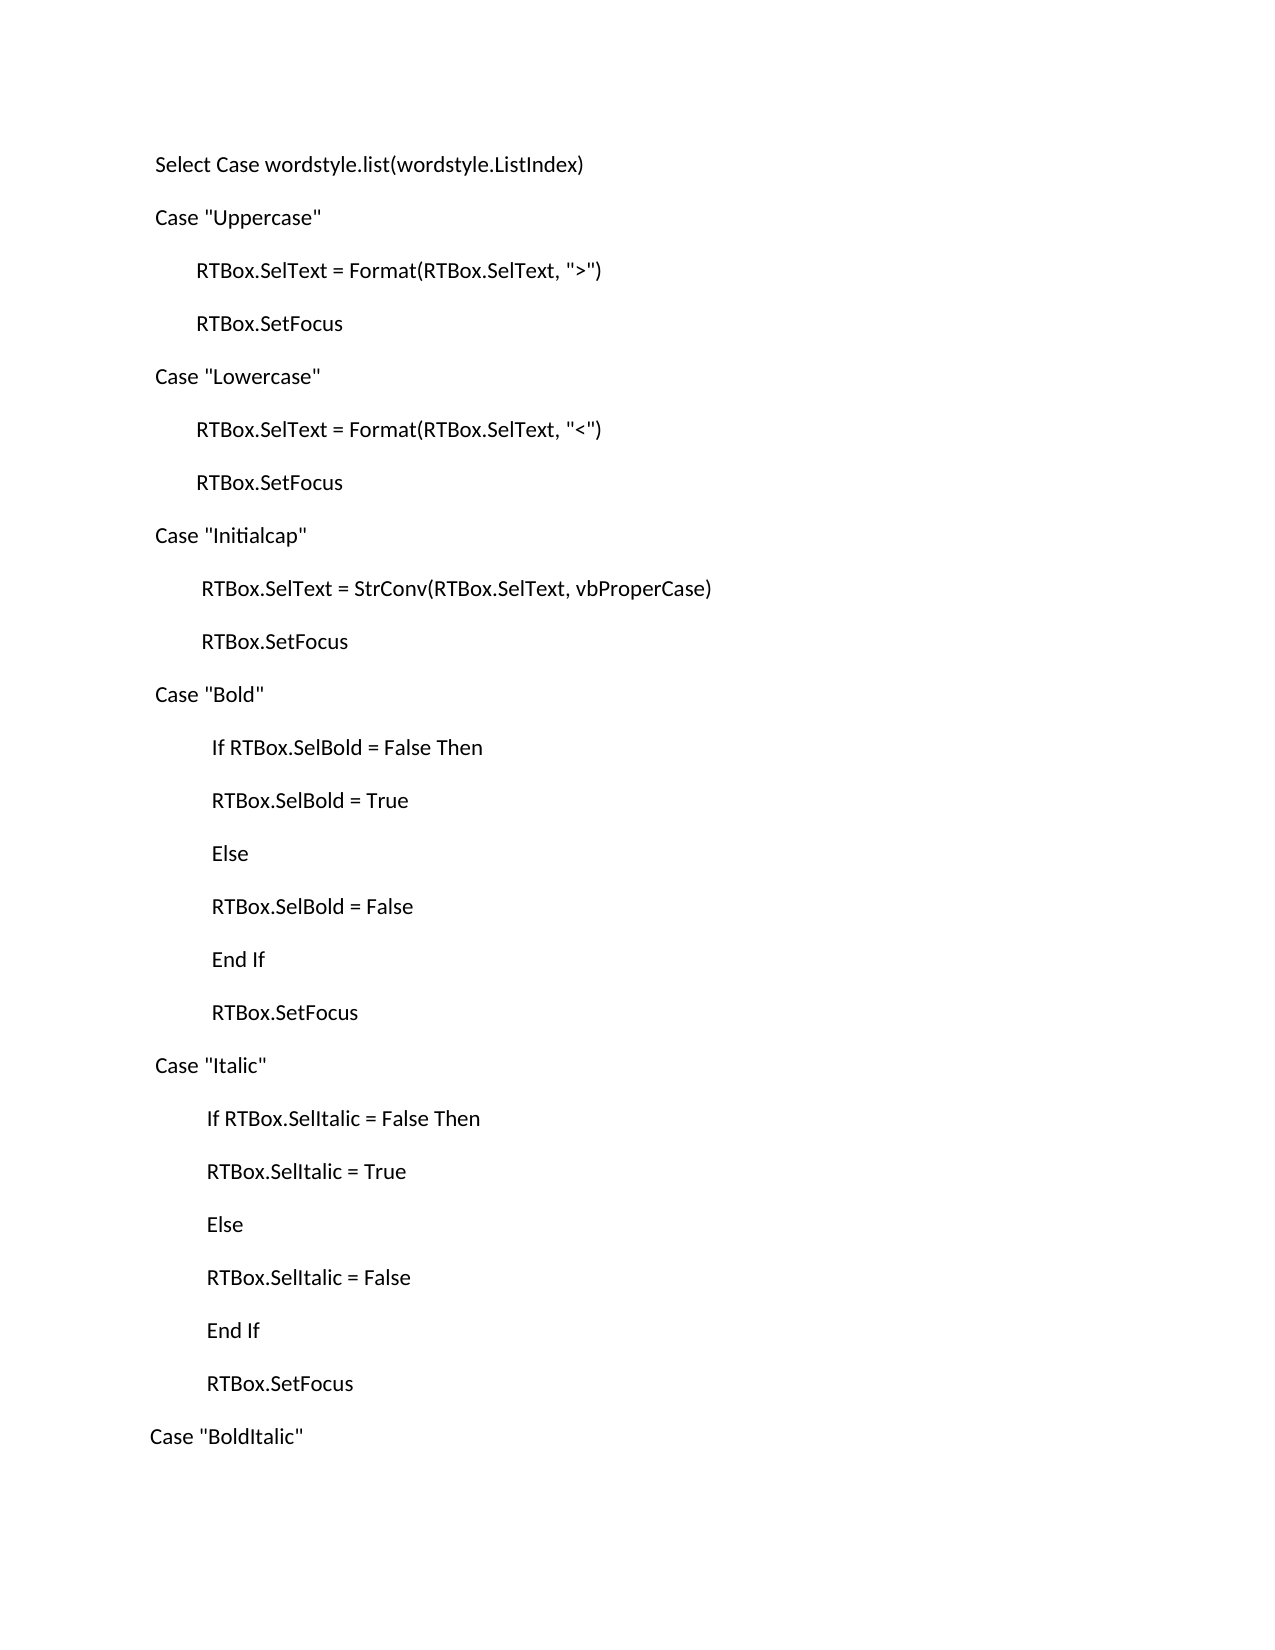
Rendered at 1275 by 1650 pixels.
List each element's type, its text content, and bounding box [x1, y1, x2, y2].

text RTBox.SelItalic = False [150, 1263, 1125, 1291]
text Case "Initialcap" [150, 521, 1125, 549]
text End If [150, 945, 1125, 973]
text If RTBox.SelItalic = False Then [150, 1104, 1125, 1132]
text RTBox.SelText = StrConv(RTBox.SelText, vbProperCase) [150, 574, 1125, 602]
text RTBox.SelBold = False [150, 892, 1125, 920]
text RTBox.SelItalic = True [150, 1157, 1125, 1185]
text Case "Lowercase" [150, 362, 1125, 390]
text RTBox.SetFocus [150, 309, 1125, 337]
text End If [150, 1316, 1125, 1344]
text Else [150, 839, 1125, 867]
text Case "BoldItalic" [150, 1422, 1125, 1451]
text RTBox.SetFocus [150, 468, 1125, 496]
text RTBox.SetFocus [150, 627, 1125, 655]
text Else [150, 1210, 1125, 1238]
text Case "Bold" [150, 680, 1125, 708]
text RTBox.SelBold = True [150, 786, 1125, 814]
text Select Case wordstyle.list(wordstyle.ListIndex) [150, 150, 1125, 178]
text RTBox.SetFocus [150, 1369, 1125, 1397]
text Case "Italic" [150, 1051, 1125, 1079]
text RTBox.SelText = Format(RTBox.SelText, "<") [150, 415, 1125, 443]
text Case "Uppercase" [150, 203, 1125, 231]
text RTBox.SelText = Format(RTBox.SelText, ">") [150, 256, 1125, 284]
text RTBox.SetFocus [150, 998, 1125, 1026]
text If RTBox.SelBold = False Then [150, 733, 1125, 761]
